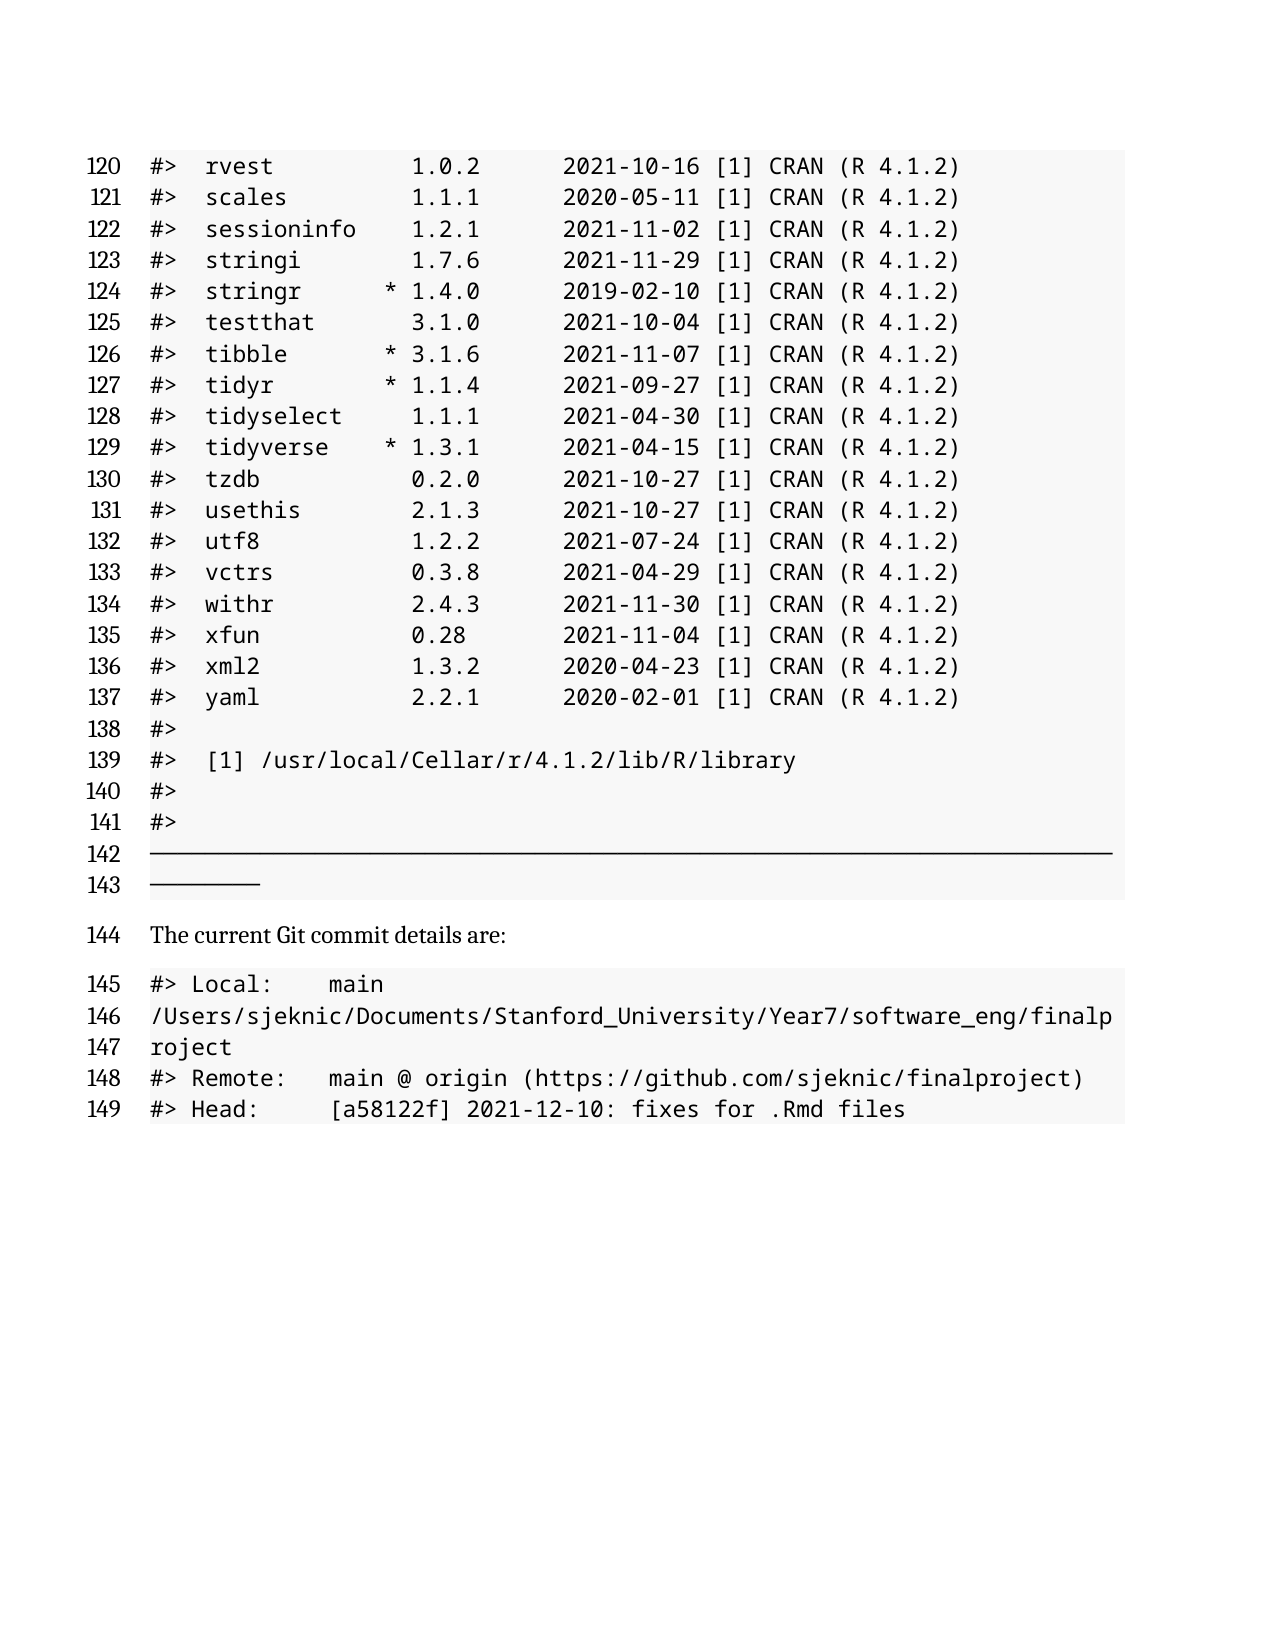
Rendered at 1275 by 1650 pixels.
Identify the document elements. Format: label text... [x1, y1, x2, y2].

text #> Local: main /Users/sjeknic/Documents/Stanford_University/Year7/software_eng/finalproject #> Remote: main @ origin (https://github.com/sjeknic/finalproject) #> Head: [a58122f] 2021-12-10: fixes for .Rmd files [150, 968, 1125, 1124]
text The current Git commit details are: [150, 921, 1125, 949]
